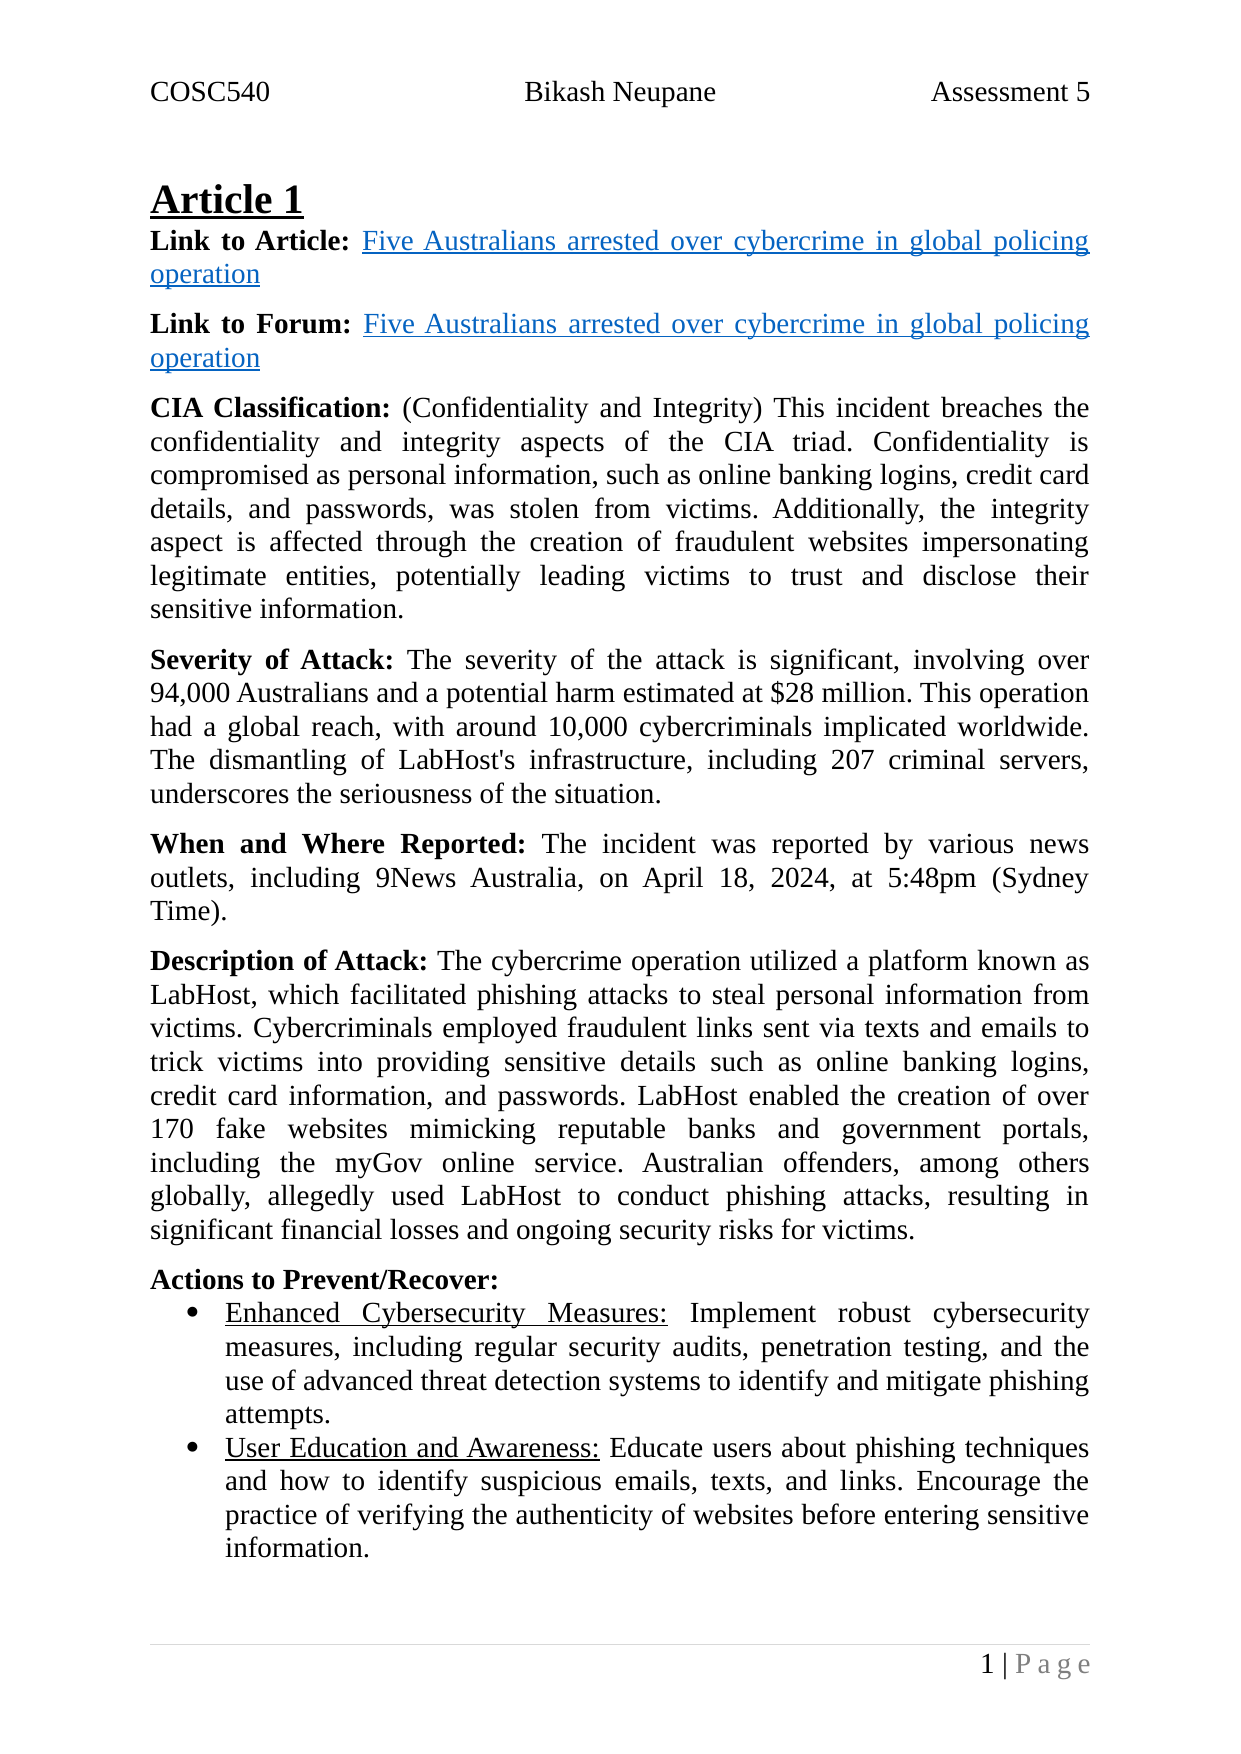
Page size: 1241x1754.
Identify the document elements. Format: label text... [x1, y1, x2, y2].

text Link to Forum: Five Australians arrested over cybercrime in global policing operation [150, 307, 1090, 374]
text When and Where Reported: The incident was reported by various news outlets, including 9News Australia, on April 18, 2024, at 5:48pm (Sydney Time). [150, 826, 1090, 927]
text CIA Classification: (Confidentiality and Integrity) This incident breaches the confidentiality and integrity aspects of the CIA triad. Confidentiality is compromised as personal information, such as online banking logins, credit card details, and passwords, was stolen from victims. Additionally, the integrity aspect is affected through the creation of fraudulent websites impersonating legitimate entities, potentially leading victims to trust and disclose their sensitive information. [150, 390, 1090, 625]
list User Education and Awareness: Educate users about phishing techniques and how to identify suspicious emails, texts, and links. Encourage the practice of verifying the authenticity of websites before entering sensitive information. [187, 1430, 1090, 1564]
subtitle Article 1 [150, 175, 1090, 223]
text Link to Article: Five Australians arrested over cybercrime in global policing operation [150, 223, 1090, 290]
subtitle Actions to Prevent/Recover: [150, 1262, 1090, 1296]
text Description of Attack: The cybercrime operation utilized a platform known as LabHost, which facilitated phishing attacks to steal personal information from victims. Cybercriminals employed fraudulent links sent via texts and emails to trick victims into providing sensitive details such as online banking logins, credit card information, and passwords. LabHost enabled the creation of over 170 fake websites mimicking reputable banks and government portals, including the myGov online service. Australian offenders, among others globally, allegedly used LabHost to conduct phishing attacks, resulting in significant financial losses and ongoing security risks for victims. [150, 943, 1090, 1245]
list Enhanced Cybersecurity Measures: Implement robust cybersecurity measures, including regular security audits, penetration testing, and the use of advanced threat detection systems to identify and mitigate phishing attempts. [187, 1296, 1090, 1430]
text Severity of Attack: The severity of the attack is significant, involving over 94,000 Australians and a potential harm estimated at $28 million. This operation had a global reach, with around 10,000 cybercriminals implicated worldwide. The dismantling of LabHost's infrastructure, including 207 criminal servers, underscores the seriousness of the situation. [150, 642, 1090, 809]
